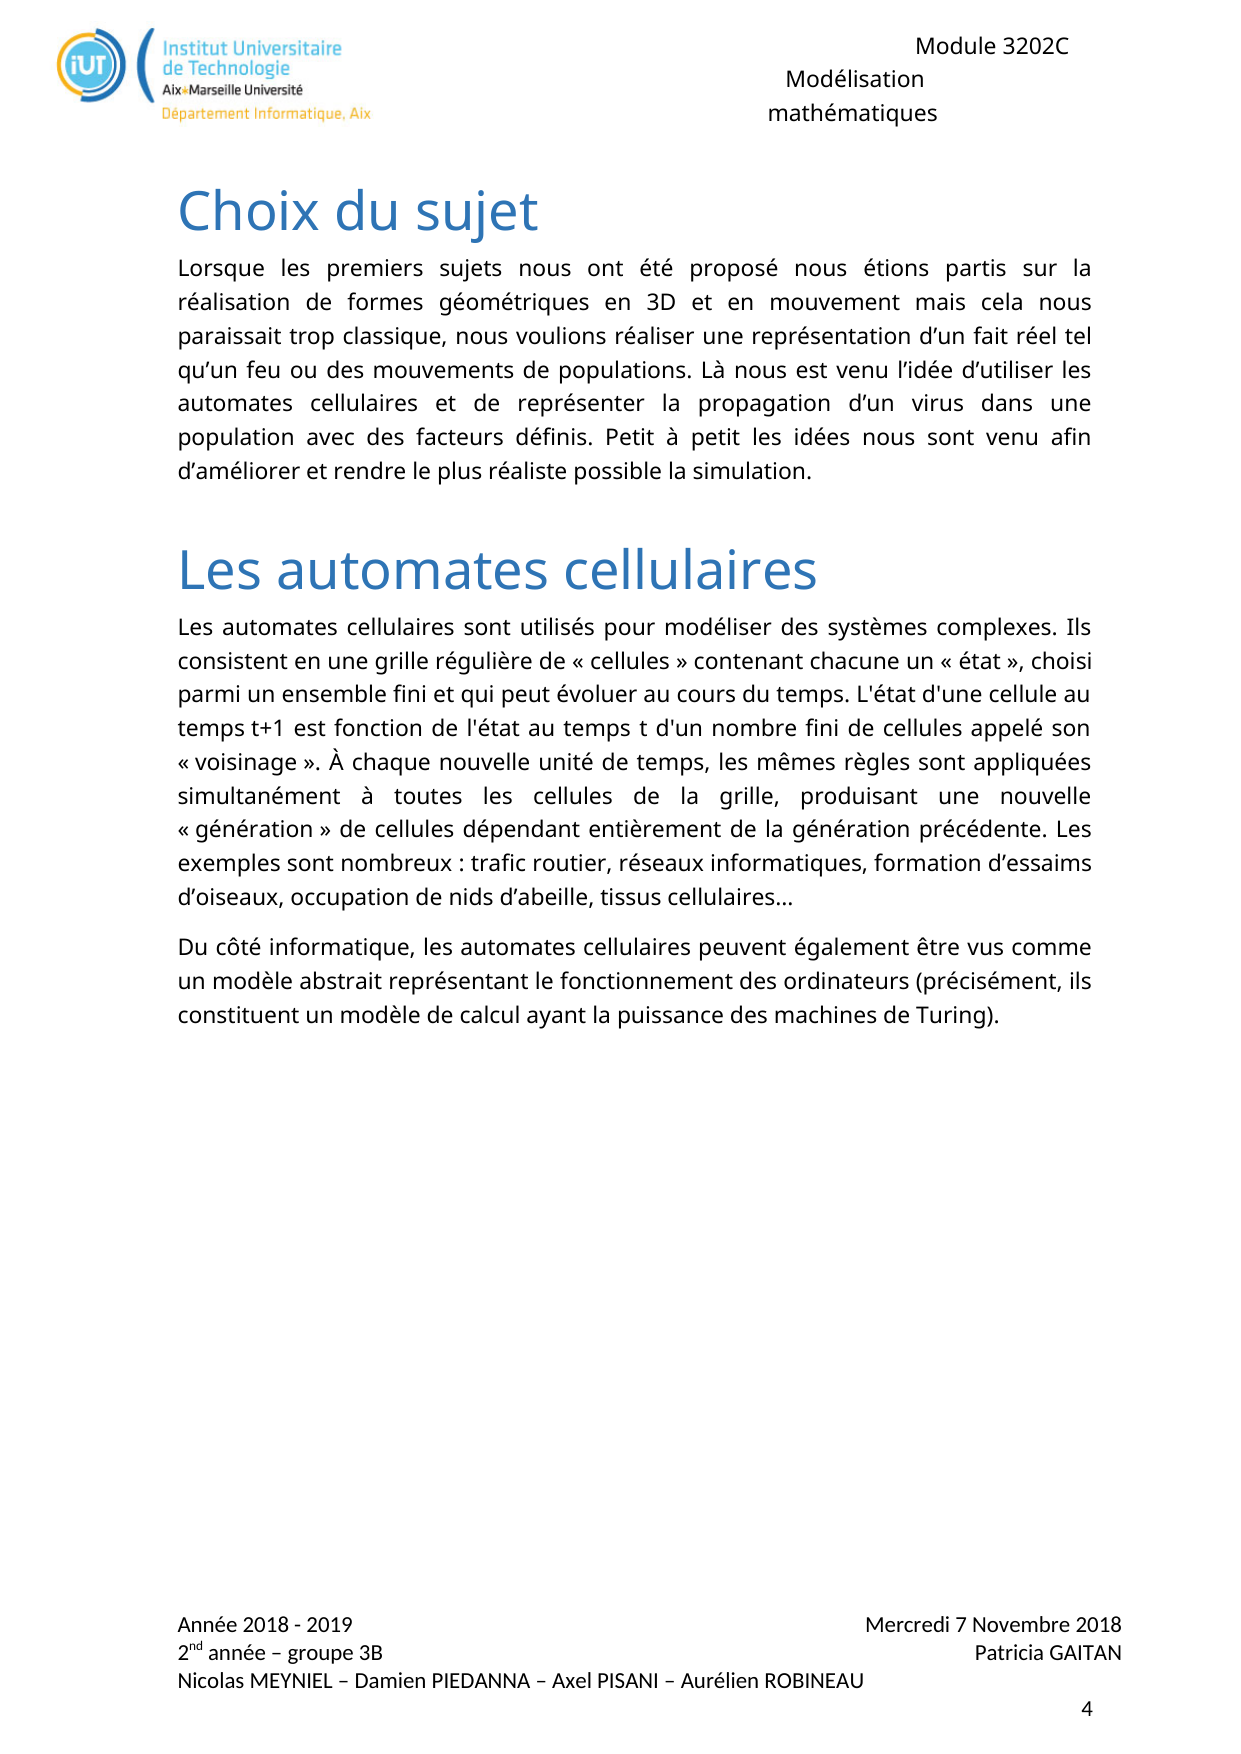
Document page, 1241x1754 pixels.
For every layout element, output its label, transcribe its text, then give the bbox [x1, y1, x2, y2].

text Lorsque les premiers sujets nous ont été proposé nous étions partis sur la réalisation de formes géométriques en 3D et en mouvement mais cela nous paraissait trop classique, nous voulions réaliser une représentation d’un fait réel tel qu’un feu ou des mouvements de populations. Là nous est venu l’idée d’utiliser les automates cellulaires et de représenter la propagation d’un virus dans une population avec des facteurs définis. Petit à petit les idées nous sont venu afin d’améliorer et rendre le plus réaliste possible la simulation. [177, 252, 1092, 486]
text Les automates cellulaires sont utilisés pour modéliser des systèmes complexes. Ils consistent en une grille régulière de « cellules » contenant chacune un « état », choisi parmi un ensemble fini et qui peut évoluer au cours du temps. L'état d'une cellule au temps t+1 est fonction de l'état au temps t d'un nombre fini de cellules appelé son « voisinage ». À chaque nouvelle unité de temps, les mêmes règles sont appliquées simultanément à toutes les cellules de la grille, produisant une nouvelle « génération » de cellules dépendant entièrement de la génération précédente. Les exemples sont nombreux : trafic routier, réseaux informatiques, formation d’essaims d’oiseaux, occupation de nids d’abeille, tissus cellulaires… [177, 611, 1092, 912]
subtitle Les automates cellulaires [177, 531, 1092, 605]
subtitle Choix du sujet [177, 173, 1092, 246]
text Du côté informatique, les automates cellulaires peuvent également être vus comme un modèle abstrait représentant le fonctionnement des ordinateurs (précisément, ils constituent un modèle de calcul ayant la puissance des machines de Turing). [177, 931, 1092, 1030]
picture [49, 21, 377, 127]
